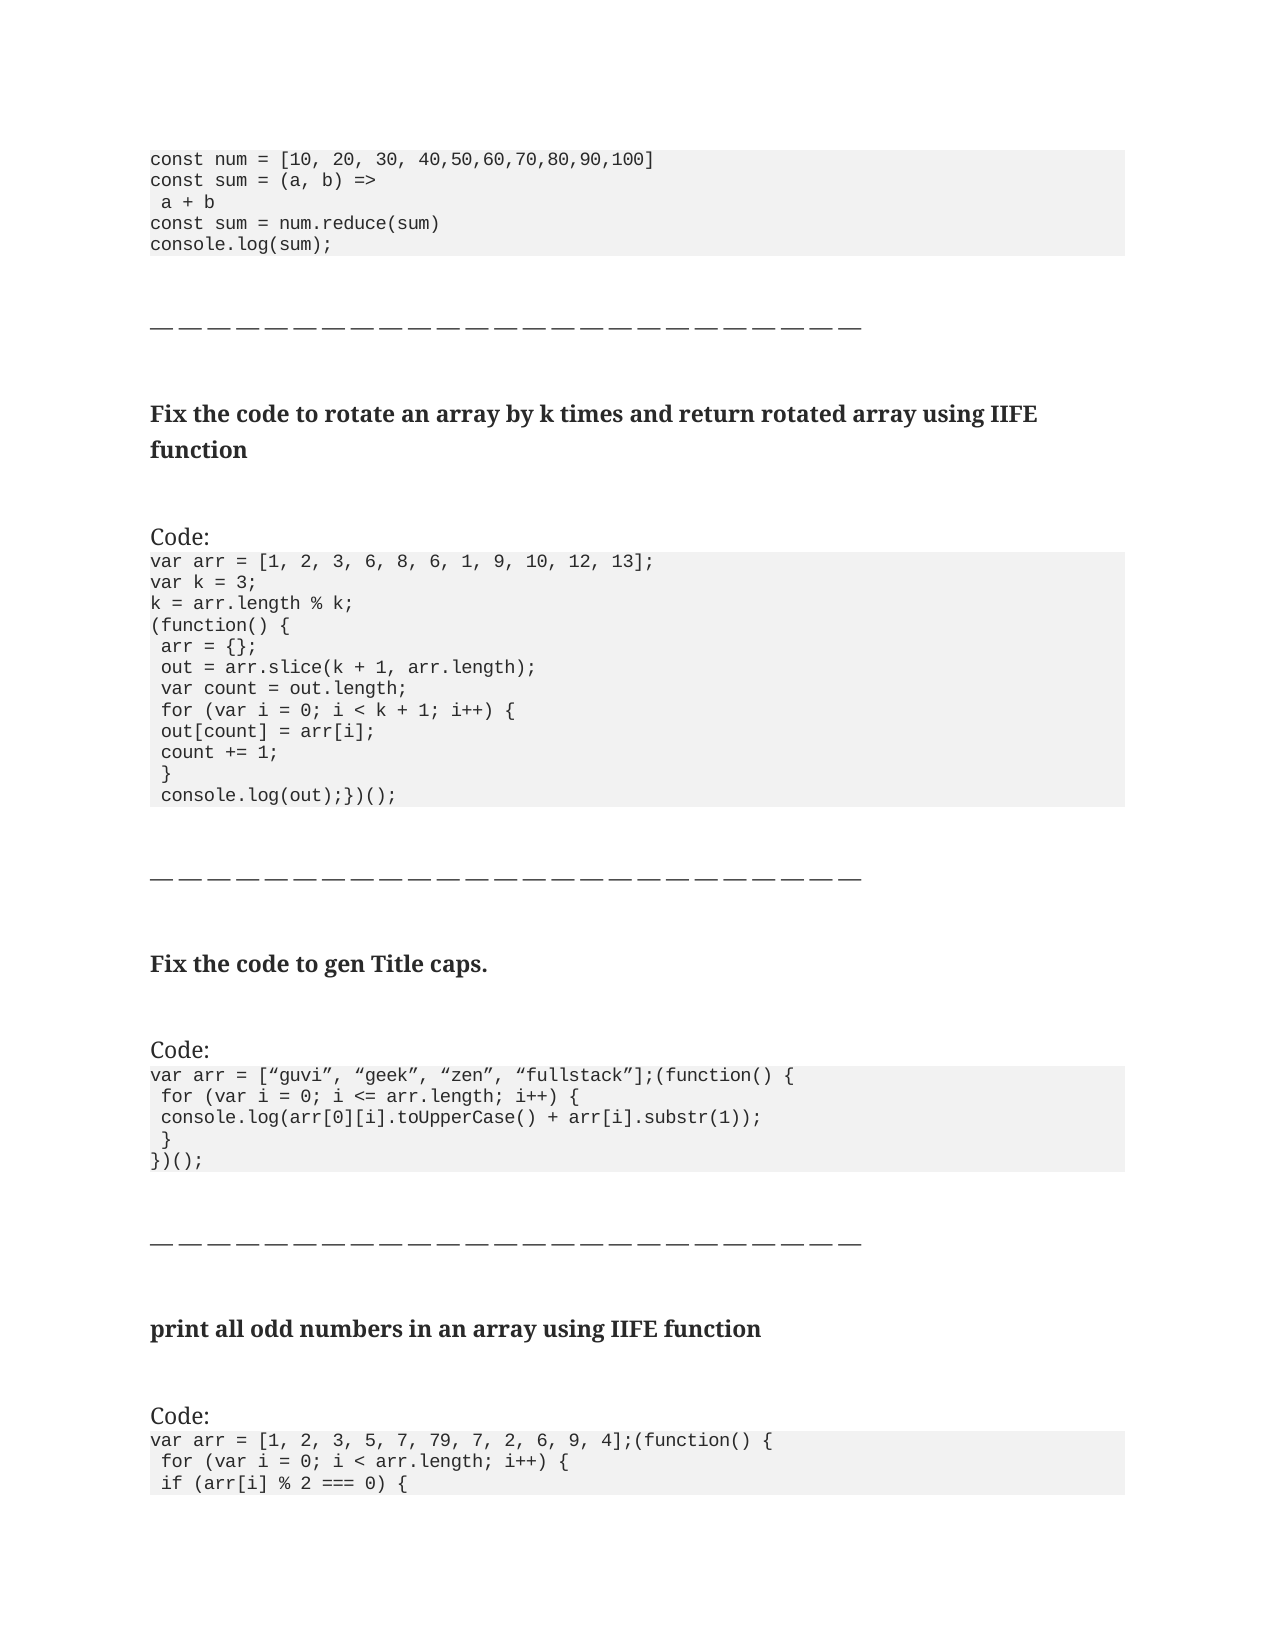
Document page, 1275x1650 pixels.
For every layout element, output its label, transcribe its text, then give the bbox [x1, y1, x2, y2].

text const num = [10, 20, 30, 40,50,60,70,80,90,100] const sum = (a, b) => a + b const sum = num.reduce(sum) console.log(sum); [150, 150, 1125, 256]
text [150, 306, 1125, 343]
text — — — — — — — — — — — — — — — — — — — — — — — — — [150, 857, 1125, 893]
text Fix the code to gen Title caps. [150, 943, 1125, 979]
text Code: [150, 1395, 1125, 1431]
text Code: [150, 1029, 1125, 1066]
text var arr = [“guvi”, “geek”, “zen”, “fullstack”];(function() { for (var i = 0; i <= arr.length; i++) { console.log(arr[0][i].toUpperCase() + arr[i].substr(1)); } })(); [150, 1066, 1125, 1172]
text — — — — — — — — — — — — — — — — — — — — — — — — — [150, 1222, 1125, 1258]
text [150, 1431, 1125, 1495]
text Fix the code to rotate an array by k times and return rotated array using IIFE function [150, 393, 1125, 465]
text var arr = [1, 2, 3, 6, 8, 6, 1, 9, 10, 12, 13]; var k = 3; k = arr.length % k; (function() { arr = {}; out = arr.slice(k + 1, arr.length); var count = out.length; for (var i = 0; i < k + 1; i++) { out[count] = arr[i]; count += 1; } console.log(out);})(); [150, 552, 1125, 807]
text print all odd numbers in an array using IIFE function [150, 1308, 1125, 1345]
text Code: [150, 515, 1125, 552]
